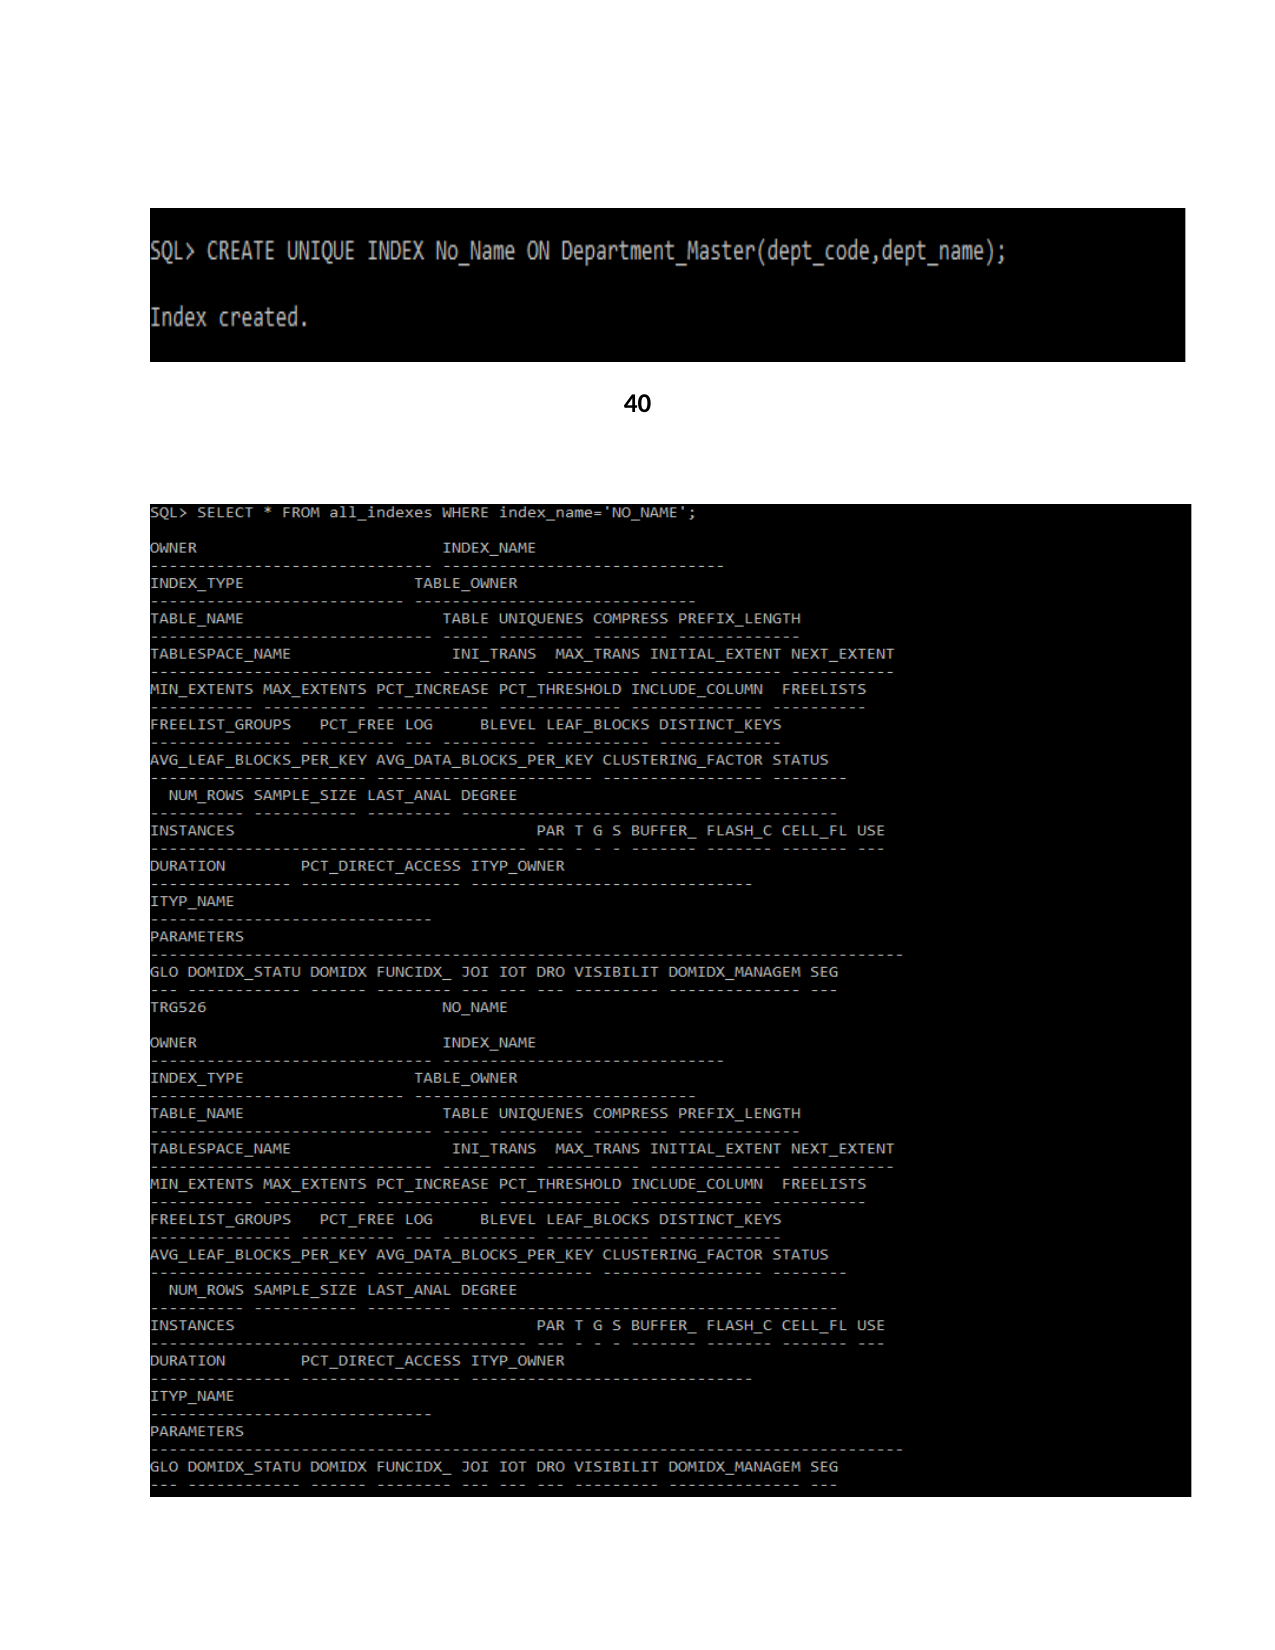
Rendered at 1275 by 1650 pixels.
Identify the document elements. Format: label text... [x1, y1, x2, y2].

text 40 [150, 387, 1125, 419]
picture [150, 208, 1186, 362]
picture [150, 504, 1192, 1497]
